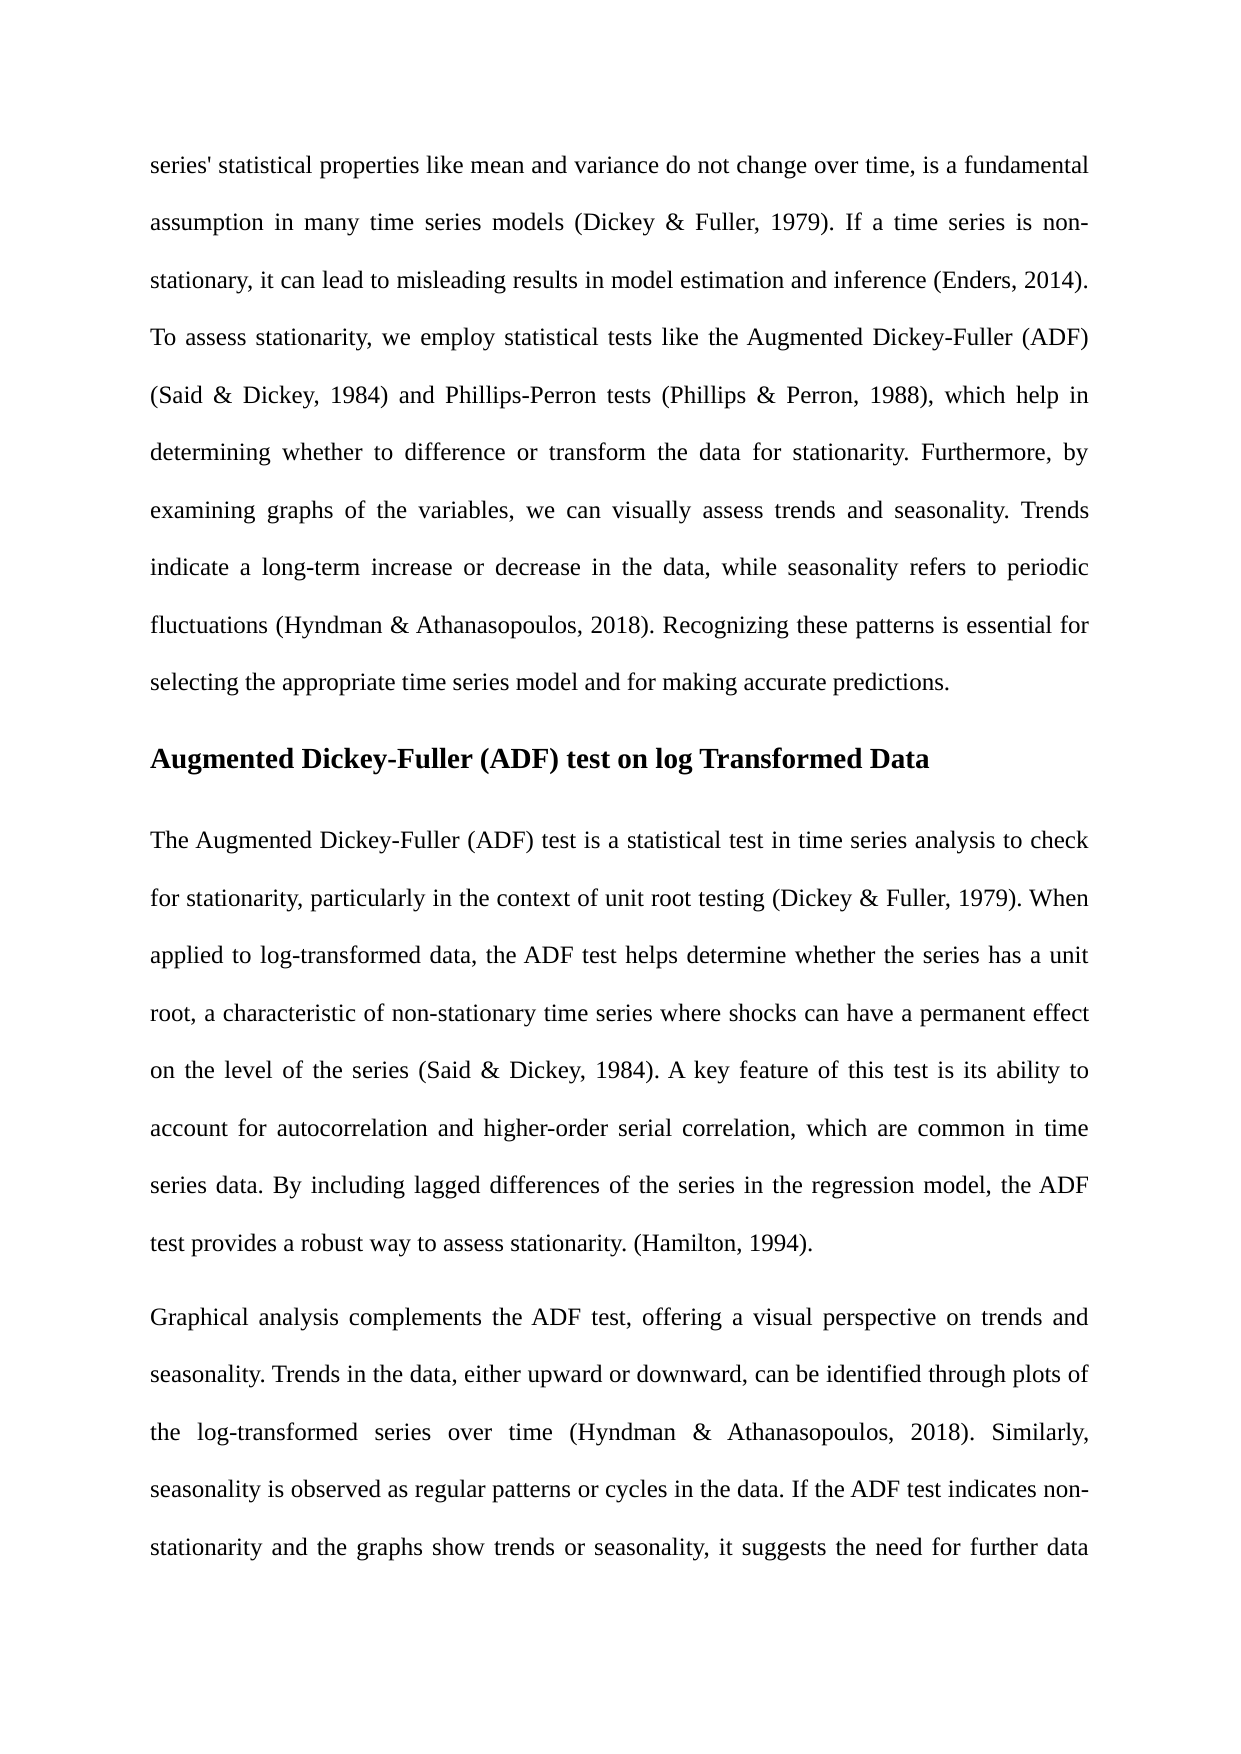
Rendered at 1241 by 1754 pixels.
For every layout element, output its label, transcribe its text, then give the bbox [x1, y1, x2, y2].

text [150, 1302, 1090, 1561]
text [150, 150, 1090, 696]
text Augmented Dickey-Fuller (ADF) test on log Transformed Data [150, 742, 1090, 775]
text The Augmented Dickey-Fuller (ADF) test is a statistical test in time series analysis to check for stationarity, particularly in the context of unit root testing (Dickey & Fuller, 1979). When applied to log-transformed data, the ADF test helps determine whether the series has a unit root, a characteristic of non-stationary time series where shocks can have a permanent effect on the level of the series (Said & Dickey, 1984). A key feature of this test is its ability to account for autocorrelation and higher-order serial correlation, which are common in time series data. By including lagged differences of the series in the regression model, the ADF test provides a robust way to assess stationarity. (Hamilton, 1994). [150, 825, 1090, 1257]
